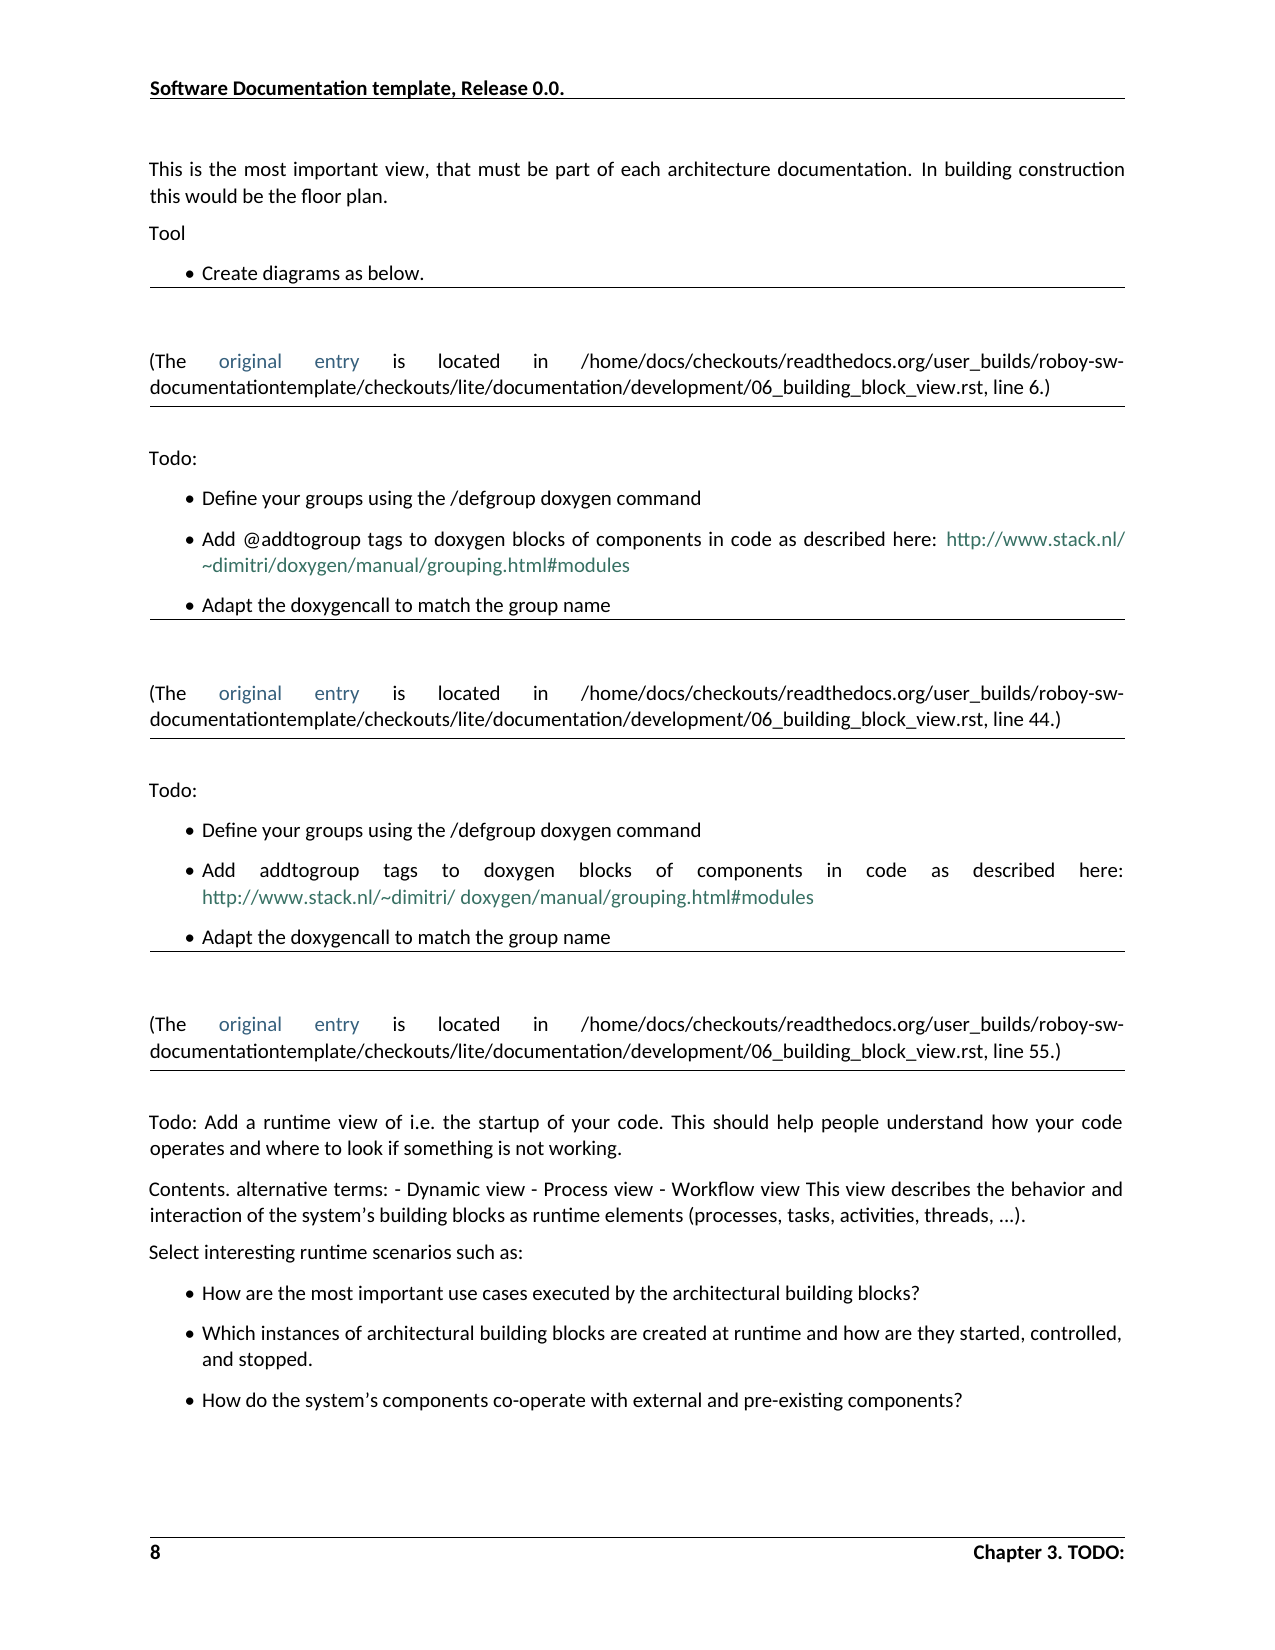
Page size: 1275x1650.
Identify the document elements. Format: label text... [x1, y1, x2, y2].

text Todo: Add a runtime view of i.e. the startup of your code. This should help people understand how your code operates and where to look if something is not working. [148, 1109, 1125, 1161]
list Adapt the doxygencall to match the group name [184, 592, 1125, 618]
text Todo: [148, 777, 1125, 802]
text (The original entry is located in /home/docs/checkouts/readthedocs.org/user_builds/roboy-sw-documentationtemplate/checkouts/lite/documentation/development/06_building_block_view.rst, line 44.) [148, 680, 1125, 731]
list How are the most important use cases executed by the architectural building blocks? [184, 1280, 1125, 1305]
list Add @addtogroup tags to doxygen blocks of components in code as described here: http://www.stack.nl/ ~dimitri/doxygen/manual/grouping.html#modules [184, 526, 1125, 577]
list Adapt the doxygencall to match the group name [184, 924, 1125, 950]
list Which instances of architectural building blocks are created at runtime and how are they started, controlled, and stopped. [184, 1320, 1125, 1372]
text Tool [148, 220, 1125, 246]
list Define your groups using the /defgroup doxygen command [184, 485, 1125, 511]
text Select interesting runtime scenarios such as: [148, 1239, 1125, 1265]
list Define your groups using the /defgroup doxygen command [184, 817, 1125, 843]
list How do the system’s components co-operate with external and pre-existing components? [184, 1387, 1125, 1412]
list Create diagrams as below. [184, 261, 1125, 286]
text Contents. alternative terms: - Dynamic view - Process view - Workflow view This view describes the behavior and interaction of the system’s building blocks as runtime elements (processes, tasks, activities, threads, ...). [148, 1176, 1125, 1227]
text This is the most important view, that must be part of each architecture documentation. In building construction this would be the floor plan. [148, 157, 1125, 208]
text (The original entry is located in /home/docs/checkouts/readthedocs.org/user_builds/roboy-sw-documentationtemplate/checkouts/lite/documentation/development/06_building_block_view.rst, line 55.) [148, 1012, 1125, 1063]
text Todo: [148, 445, 1125, 471]
text (The original entry is located in /home/docs/checkouts/readthedocs.org/user_builds/roboy-sw-documentationtemplate/checkouts/lite/documentation/development/06_building_block_view.rst, line 6.) [148, 348, 1125, 399]
list Add addtogroup tags to doxygen blocks of components in code as described here: http://www.stack.nl/~dimitri/ doxygen/manual/grouping.html#modules [184, 858, 1125, 909]
